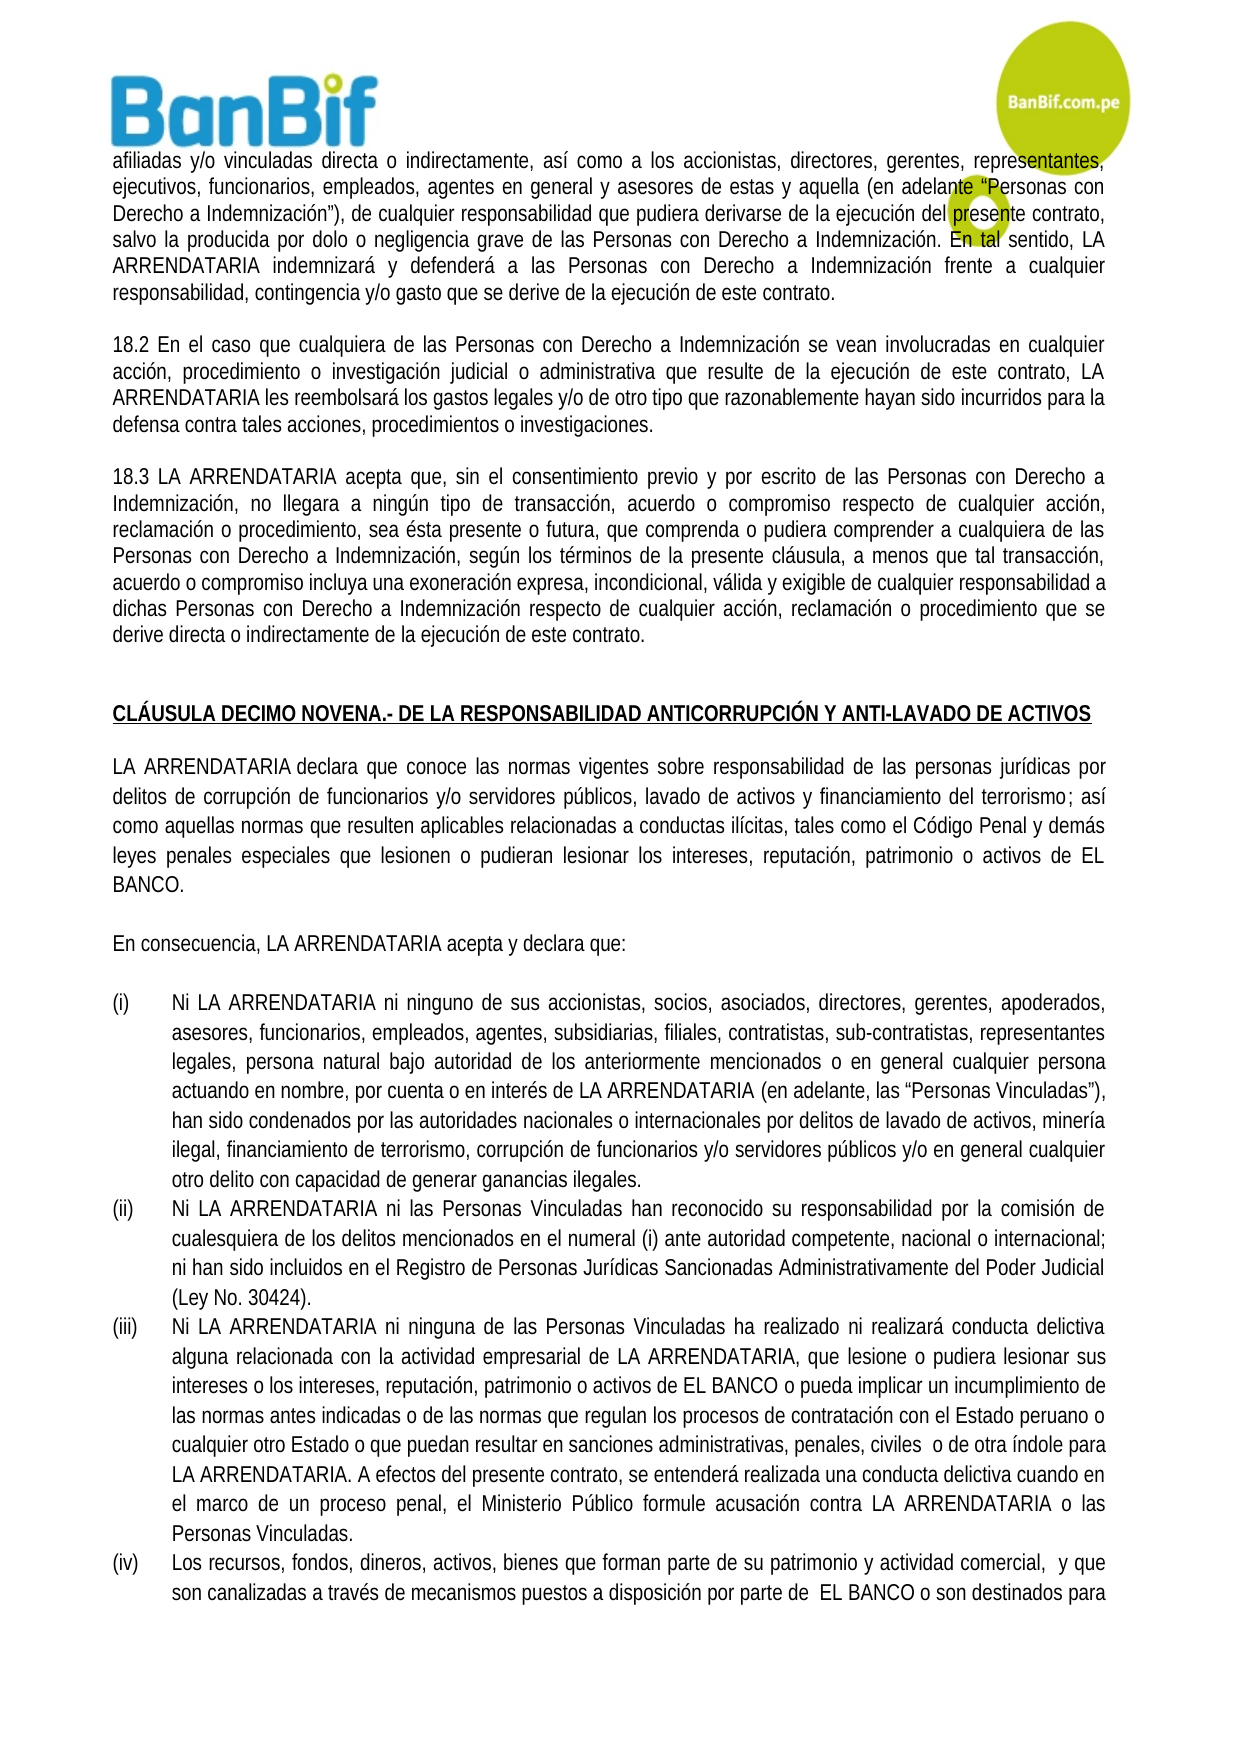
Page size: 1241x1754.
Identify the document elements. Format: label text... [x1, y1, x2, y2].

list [112, 1549, 1106, 1605]
text En consecuencia, LA ARRENDATARIA acepta y declara que: [112, 930, 1106, 956]
list Ni LA ARRENDATARIA ni ninguna de las Personas Vinculadas ha realizado ni realizará conducta delictiva alguna relacionada con la actividad empresarial de LA ARRENDATARIA, que lesione o pudiera lesionar sus intereses o los intereses, reputación, patrimonio o activos de EL BANCO o pueda implicar un incumplimiento de las normas antes indicadas o de las normas que regulan los procesos de contratación con el Estado peruano o cualquier otro Estado o que puedan resultar en sanciones administrativas, penales, civiles o de otra índole para LA ARRENDATARIA. A efectos del presente contrato, se entenderá realizada una conducta delictiva cuando en el marco de un proceso penal, el Ministerio Público formule acusación contra LA ARRENDATARIA o las Personas Vinculadas. [112, 1313, 1106, 1546]
list Ni LA ARRENDATARIA ni ninguno de sus accionistas, socios, asociados, directores, gerentes, apoderados, asesores, funcionarios, empleados, agentes, subsidiarias, filiales, contratistas, sub-contratistas, representantes legales, persona natural bajo autoridad de los anteriormente mencionados o en general cualquier persona actuando en nombre, por cuenta o en interés de LA ARRENDATARIA (en adelante, las “Personas Vinculadas”), han sido condenados por las autoridades nacionales o internacionales por delitos de lavado de activos, minería ilegal, financiamiento de terrorismo, corrupción de funcionarios y/o servidores públicos y/o en general cualquier otro delito con capacidad de generar ganancias ilegales. [112, 989, 1106, 1192]
text 18.3 LA ARRENDATARIA acepta que, sin el consentimiento previo y por escrito de las Personas con Derecho a Indemnización, no llegara a ningún tipo de transacción, acuerdo o compromiso respecto de cualquier acción, reclamación o procedimiento, sea ésta presente o futura, que comprenda o pudiera comprender a cualquiera de las Personas con Derecho a Indemnización, según los términos de la presente cláusula, a menos que tal transacción, acuerdo o compromiso incluya una exoneración expresa, incondicional, válida y exigible de cualquier responsabilidad a dichas Personas con Derecho a Indemnización respecto de cualquier acción, reclamación o procedimiento que se derive directa o indirectamente de la ejecución de este contrato. [112, 463, 1106, 648]
text CLÁUSULA DECIMO NOVENA.- DE LA RESPONSABILIDAD ANTICORRUPCIÓN Y ANTI-LAVADO DE ACTIVOS [112, 700, 1106, 727]
text 18.2 En el caso que cualquiera de las Personas con Derecho a Indemnización se vean involucradas en cualquier acción, procedimiento o investigación judicial o administrativa que resulte de la ejecución de este contrato, LA ARRENDATARIA les reembolsará los gastos legales y/o de otro tipo que razonablemente hayan sido incurridos para la defensa contra tales acciones, procedimientos o investigaciones. [112, 331, 1106, 437]
list Ni LA ARRENDATARIA ni las Personas Vinculadas han reconocido su responsabilidad por la comisión de cualesquiera de los delitos mencionados en el numeral (i) ante autoridad competente, nacional o internacional; ni han sido incluidos en el Registro de Personas Jurídicas Sancionadas Administrativamente del Poder Judicial (Ley No. 30424). [112, 1195, 1106, 1310]
picture [45, 45, 533, 183]
picture [911, 6, 1167, 247]
text LA ARRENDATARIA declara que conoce las normas vigentes sobre responsabilidad de las personas jurídicas por delitos de corrupción de funcionarios y/o servidores públicos, lavado de activos y financiamiento del terrorismo; así como aquellas normas que resulten aplicables relacionadas a conductas ilícitas, tales como el Código Penal y demás leyes penales especiales que lesionen o pudieran lesionar los intereses, reputación, patrimonio o activos de EL BANCO. [112, 753, 1106, 897]
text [112, 147, 1106, 305]
